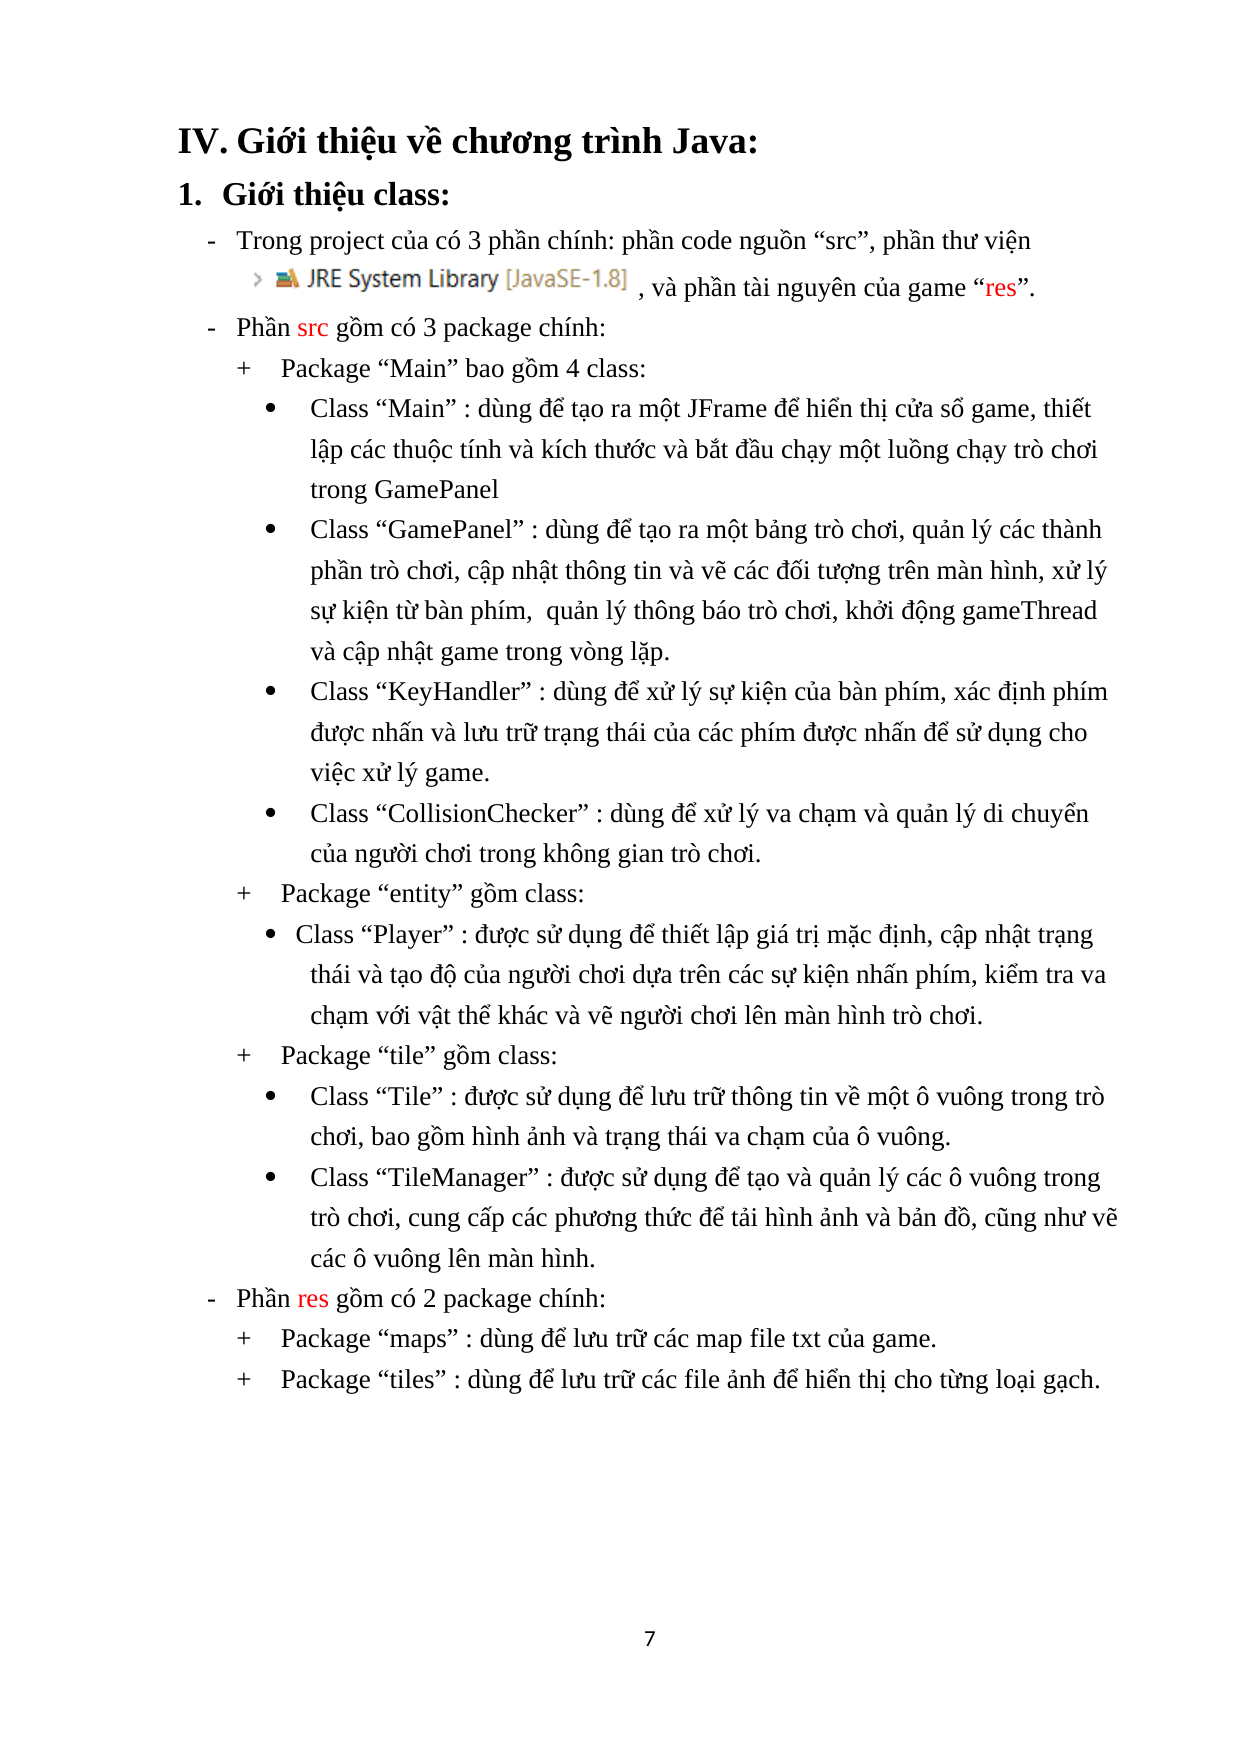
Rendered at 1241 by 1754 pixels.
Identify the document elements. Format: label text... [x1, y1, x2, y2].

list Trong project của có 3 phần chính: phần code nguồn “src”, phần thư viện , và phần tài nguyên của game “res”. [207, 224, 1122, 302]
list Phần res gồm có 2 package chính: [207, 1282, 1122, 1313]
list Package “tile” gồm class: [236, 1039, 1122, 1071]
list Class “CollisionChecker” : dùng để xử lý va chạm và quản lý di chuyển của người chơi trong không gian trò chơi. [266, 797, 1122, 868]
list Class “TileManager” : được sử dụng để tạo và quản lý các ô vuông trong trò chơi, cung cấp các phương thức để tải hình ảnh và bản đồ, cũng như vẽ các ô vuông lên màn hình. [266, 1161, 1122, 1273]
list Package “entity” gồm class: [236, 878, 1122, 909]
list Class “Main” : dùng để tạo ra một JFrame để hiển thị cửa sổ game, thiết lập các thuộc tính và kích thước và bắt đầu chạy một luồng chạy trò chơi trong GamePanel [266, 392, 1122, 504]
list Giới thiệu class: [177, 174, 1122, 212]
list Package “Main” bao gồm 4 class: [236, 352, 1122, 383]
list Class “KeyHandler” : dùng để xử lý sự kiện của bàn phím, xác định phím được nhấn và lưu trữ trạng thái của các phím được nhấn để sử dụng cho việc xử lý game. [266, 675, 1122, 787]
list Package “tiles” : dùng để lưu trữ các file ảnh để hiển thị cho từng loại gạch. [236, 1363, 1122, 1394]
list Class “GamePanel” : dùng để tạo ra một bảng trò chơi, quản lý các thành phần trò chơi, cập nhật thông tin và vẽ các đối tượng trên màn hình, xử lý sự kiện từ bàn phím, quản lý thông báo trò chơi, khởi động gameThread và cập nhật game trong vòng lặp. [266, 513, 1122, 666]
list Class “Tile” : được sử dụng để lưu trữ thông tin về một ô vuông trong trò chơi, bao gồm hình ảnh và trạng thái va chạm của ô vuông. [266, 1080, 1122, 1151]
list Phần src gồm có 3 package chính: [207, 311, 1122, 342]
list Giới thiệu về chương trình Java: [177, 118, 1122, 161]
list Package “maps” : dùng để lưu trữ các map file txt của game. [236, 1322, 1122, 1354]
list Class “Player” : được sử dụng để thiết lập giá trị mặc định, cập nhật trạng thái và tạo độ của người chơi dựa trên các sự kiện nhấn phím, kiểm tra va chạm với vật thể khác và vẽ người chơi lên màn hình trò chơi. [266, 918, 1122, 1030]
picture [236, 263, 638, 297]
